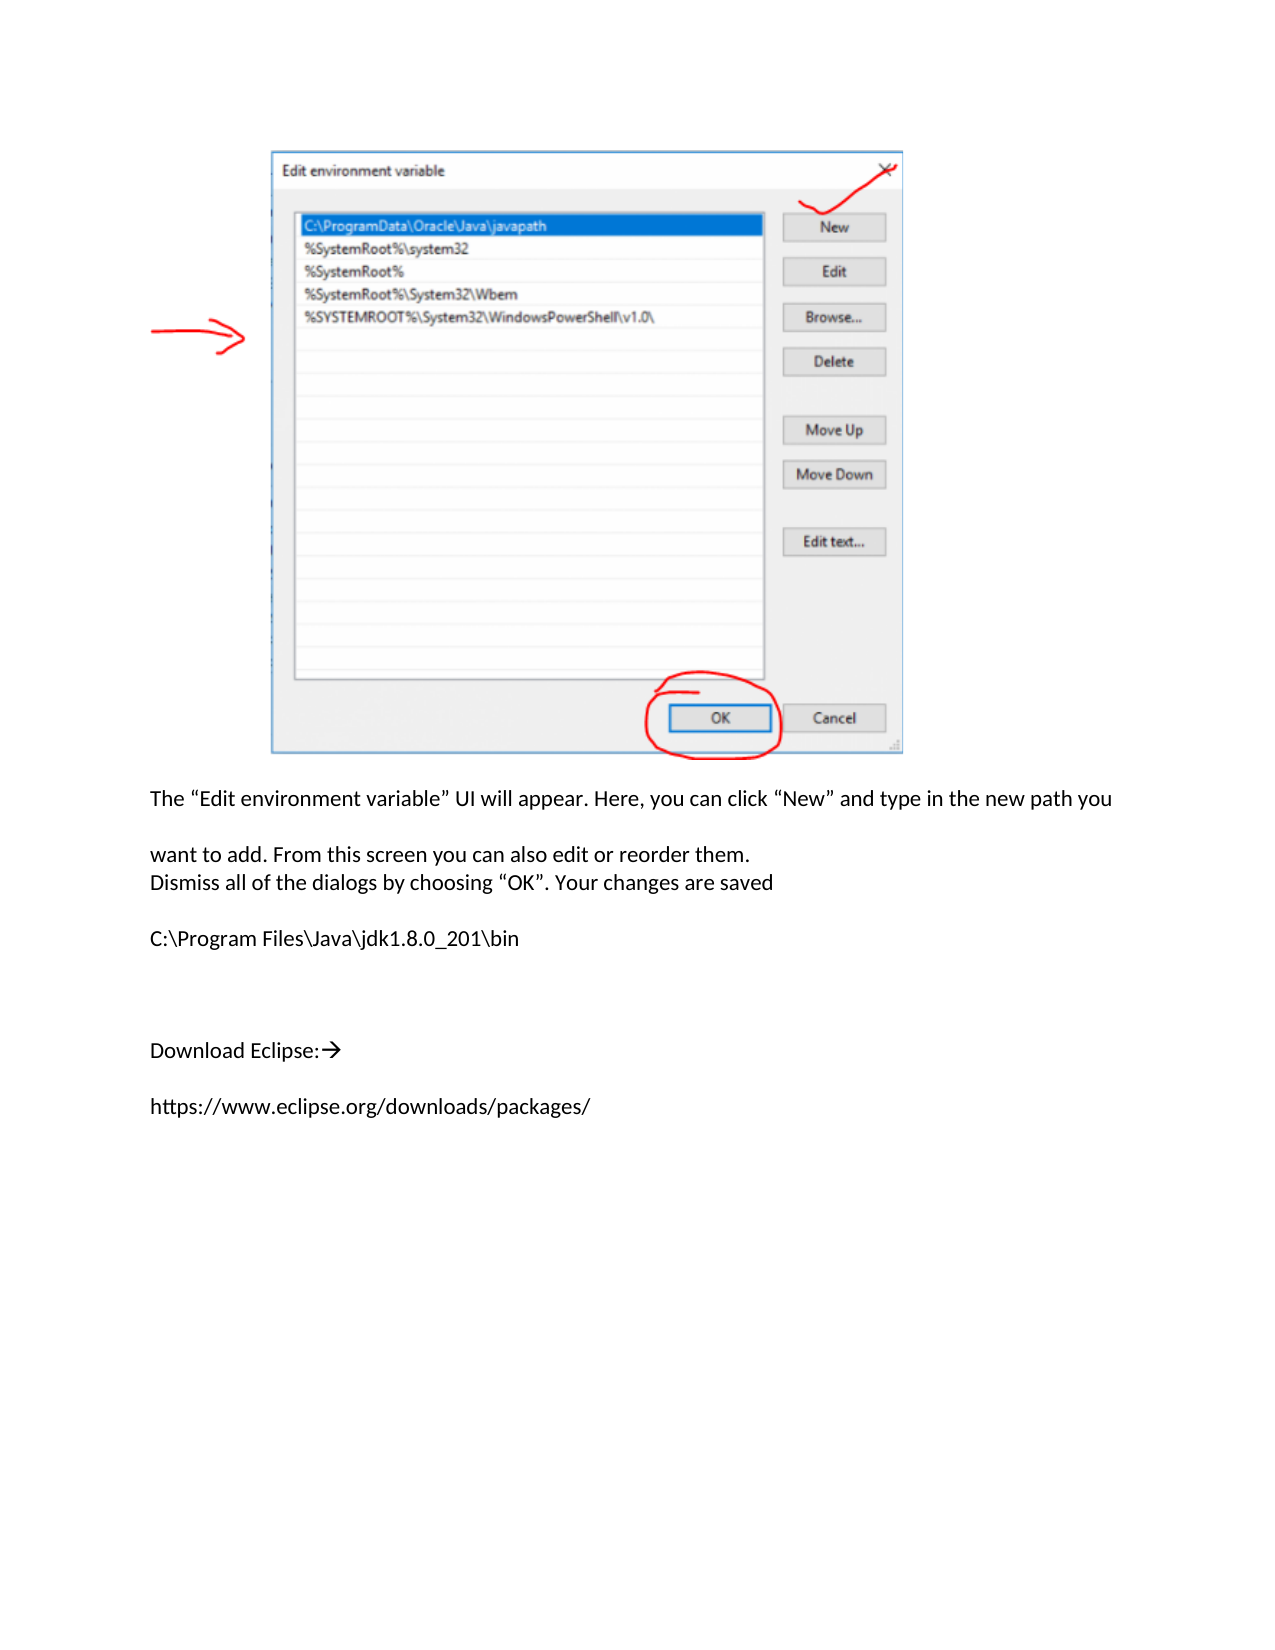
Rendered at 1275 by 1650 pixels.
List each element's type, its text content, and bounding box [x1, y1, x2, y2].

text C:\Program Files\Java\jdk1.8.0_201\bin [150, 924, 1125, 952]
text Dismiss all of the dialogs by choosing “OK”. Your changes are saved [150, 868, 1125, 896]
text https://www.eclipse.org/downloads/packages/ [150, 1092, 1125, 1120]
text The “Edit environment variable” UI will appear. Here, you can click “New” and type in the new path you want to add. From this screen you can also edit or reorder them. [150, 784, 1125, 868]
picture [150, 150, 904, 760]
text Download Eclipse: [150, 1036, 1125, 1064]
